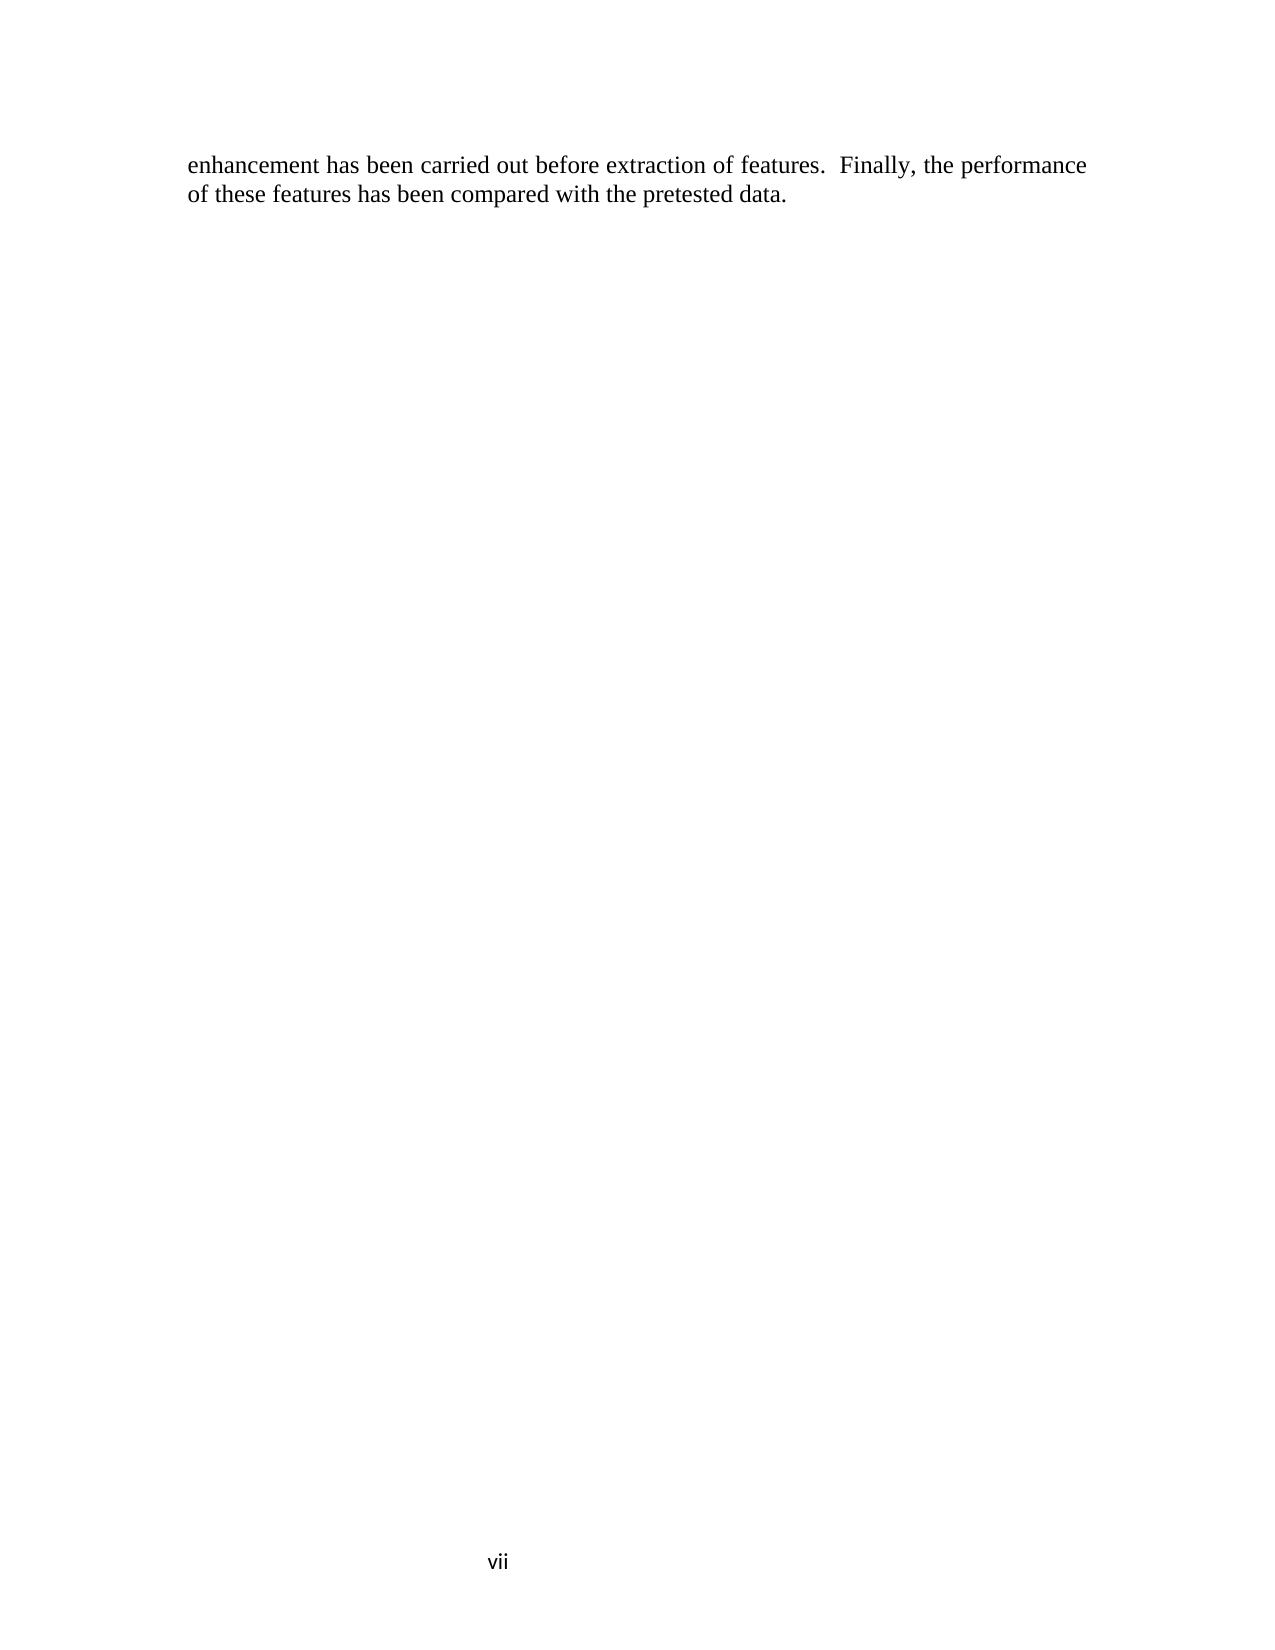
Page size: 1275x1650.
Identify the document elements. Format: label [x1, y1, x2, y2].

text [187, 150, 1087, 207]
